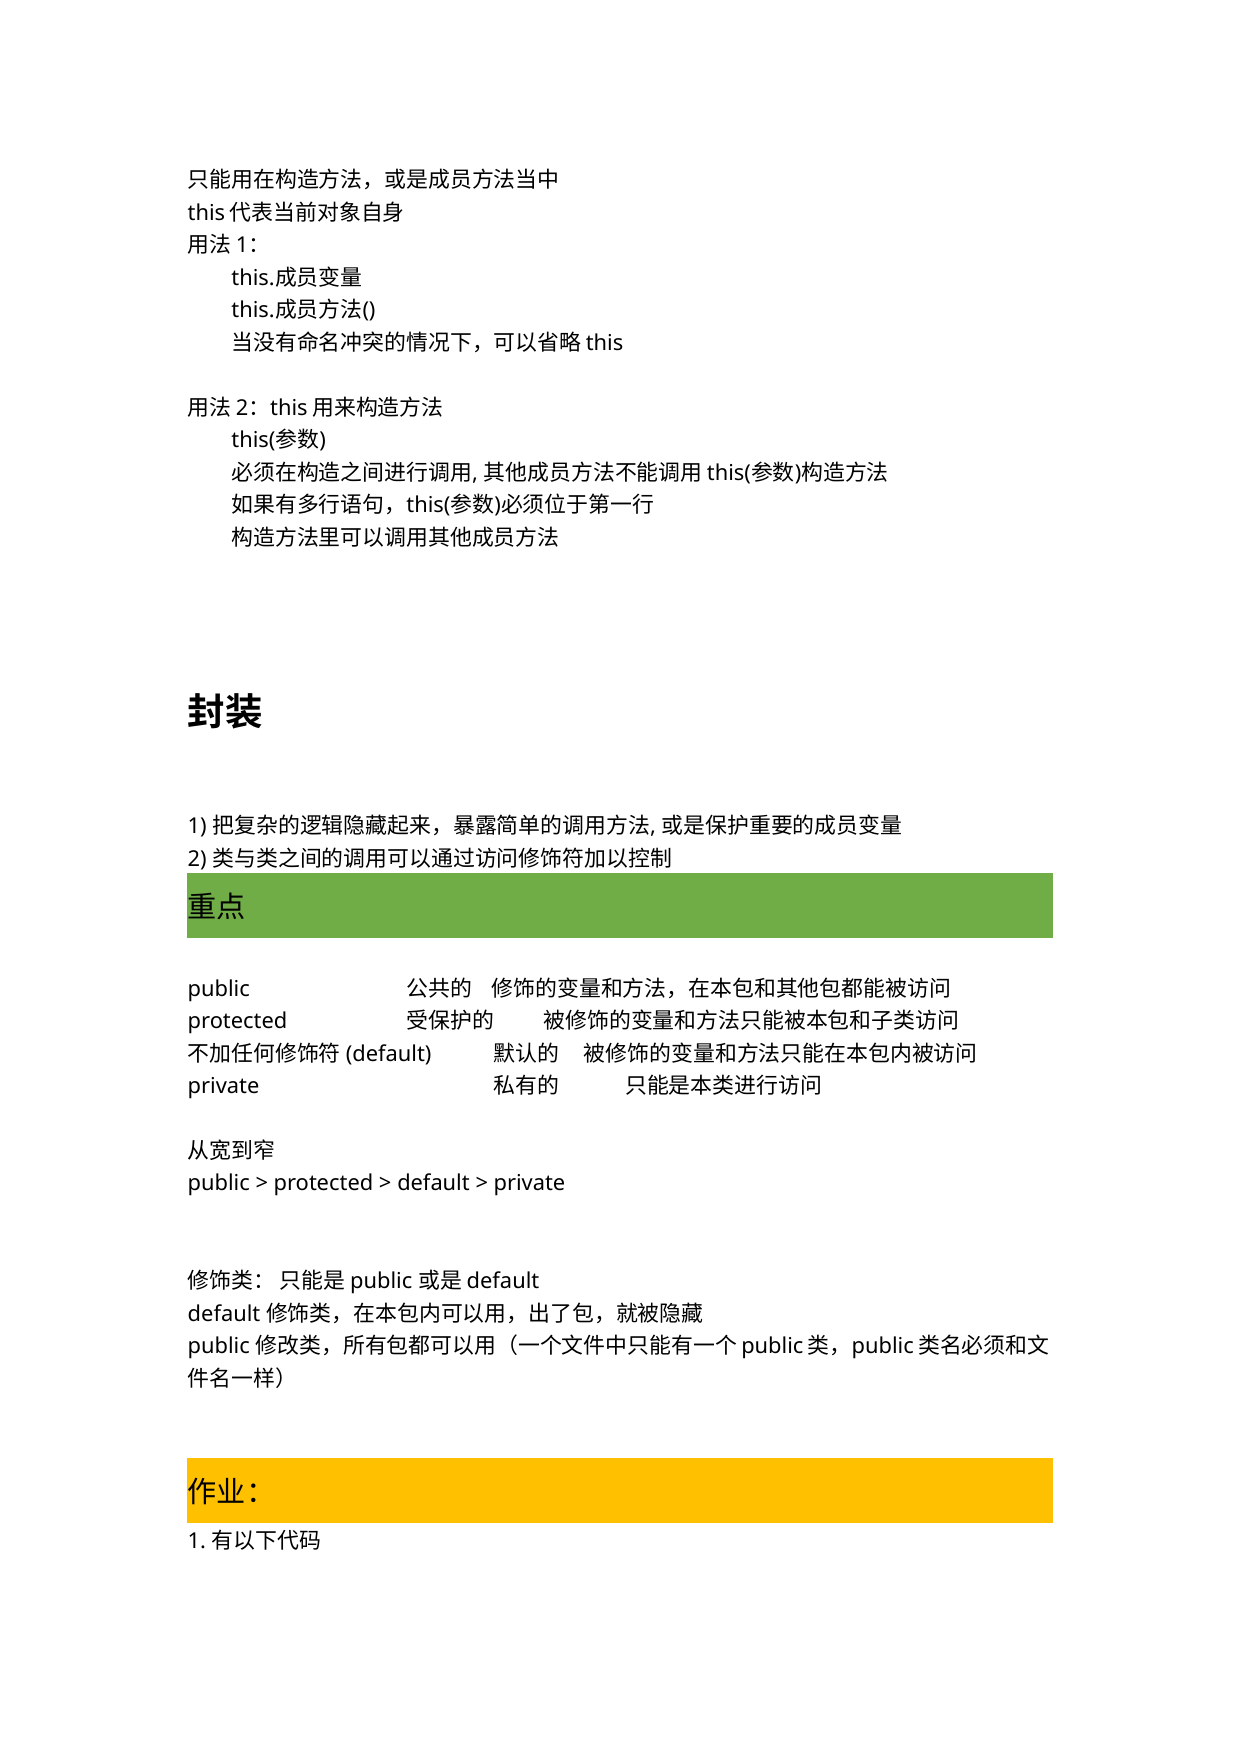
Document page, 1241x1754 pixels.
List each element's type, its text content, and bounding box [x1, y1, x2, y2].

text this代表当前对象自身 [187, 194, 1053, 227]
list 不加任何修饰符 (default) 默认的 被修饰的变量和方法只能在本包内被访问 [187, 1035, 1053, 1068]
list 从宽到窄 [187, 1133, 1053, 1165]
text 只能用在构造方法，或是成员方法当中 [187, 162, 1053, 194]
list 类与类之间的调用可以通过访问修饰符加以控制 [187, 840, 1053, 873]
text this.成员变量 [187, 259, 1053, 292]
text 用法1： [187, 227, 1053, 259]
text 作业： [187, 1458, 1053, 1523]
text 1. 有以下代码 [187, 1523, 1053, 1555]
text 重点 [187, 873, 1053, 938]
text 构造方法里可以调用其他成员方法 [187, 519, 1053, 552]
subtitle 封装 [187, 677, 1053, 742]
text this(参数) [187, 422, 1053, 454]
list public > protected > default > private [187, 1165, 1053, 1198]
list 把复杂的逻辑隐藏起来，暴露简单的调用方法, 或是保护重要的成员变量 [187, 808, 1053, 840]
list private 私有的 只能是本类进行访问 [187, 1068, 1053, 1100]
text 如果有多行语句，this(参数)必须位于第一行 [187, 487, 1053, 519]
text 必须在构造之间进行调用, 其他成员方法不能调用this(参数)构造方法 [187, 454, 1053, 487]
list 修饰类： 只能是public 或是 default [187, 1263, 1053, 1295]
list default 修饰类，在本包内可以用，出了包，就被隐藏 [187, 1295, 1053, 1328]
text 当没有命名冲突的情况下，可以省略this [187, 324, 1053, 357]
list public 公共的 修饰的变量和方法，在本包和其他包都能被访问 [187, 970, 1053, 1003]
list protected 受保护的 被修饰的变量和方法只能被本包和子类访问 [187, 1003, 1053, 1035]
text this.成员方法() [187, 292, 1053, 324]
text 用法2：this用来构造方法 [187, 389, 1053, 422]
list public 修改类，所有包都可以用（一个文件中只能有一个public类，public类名必须和文件名一样） [187, 1328, 1053, 1393]
